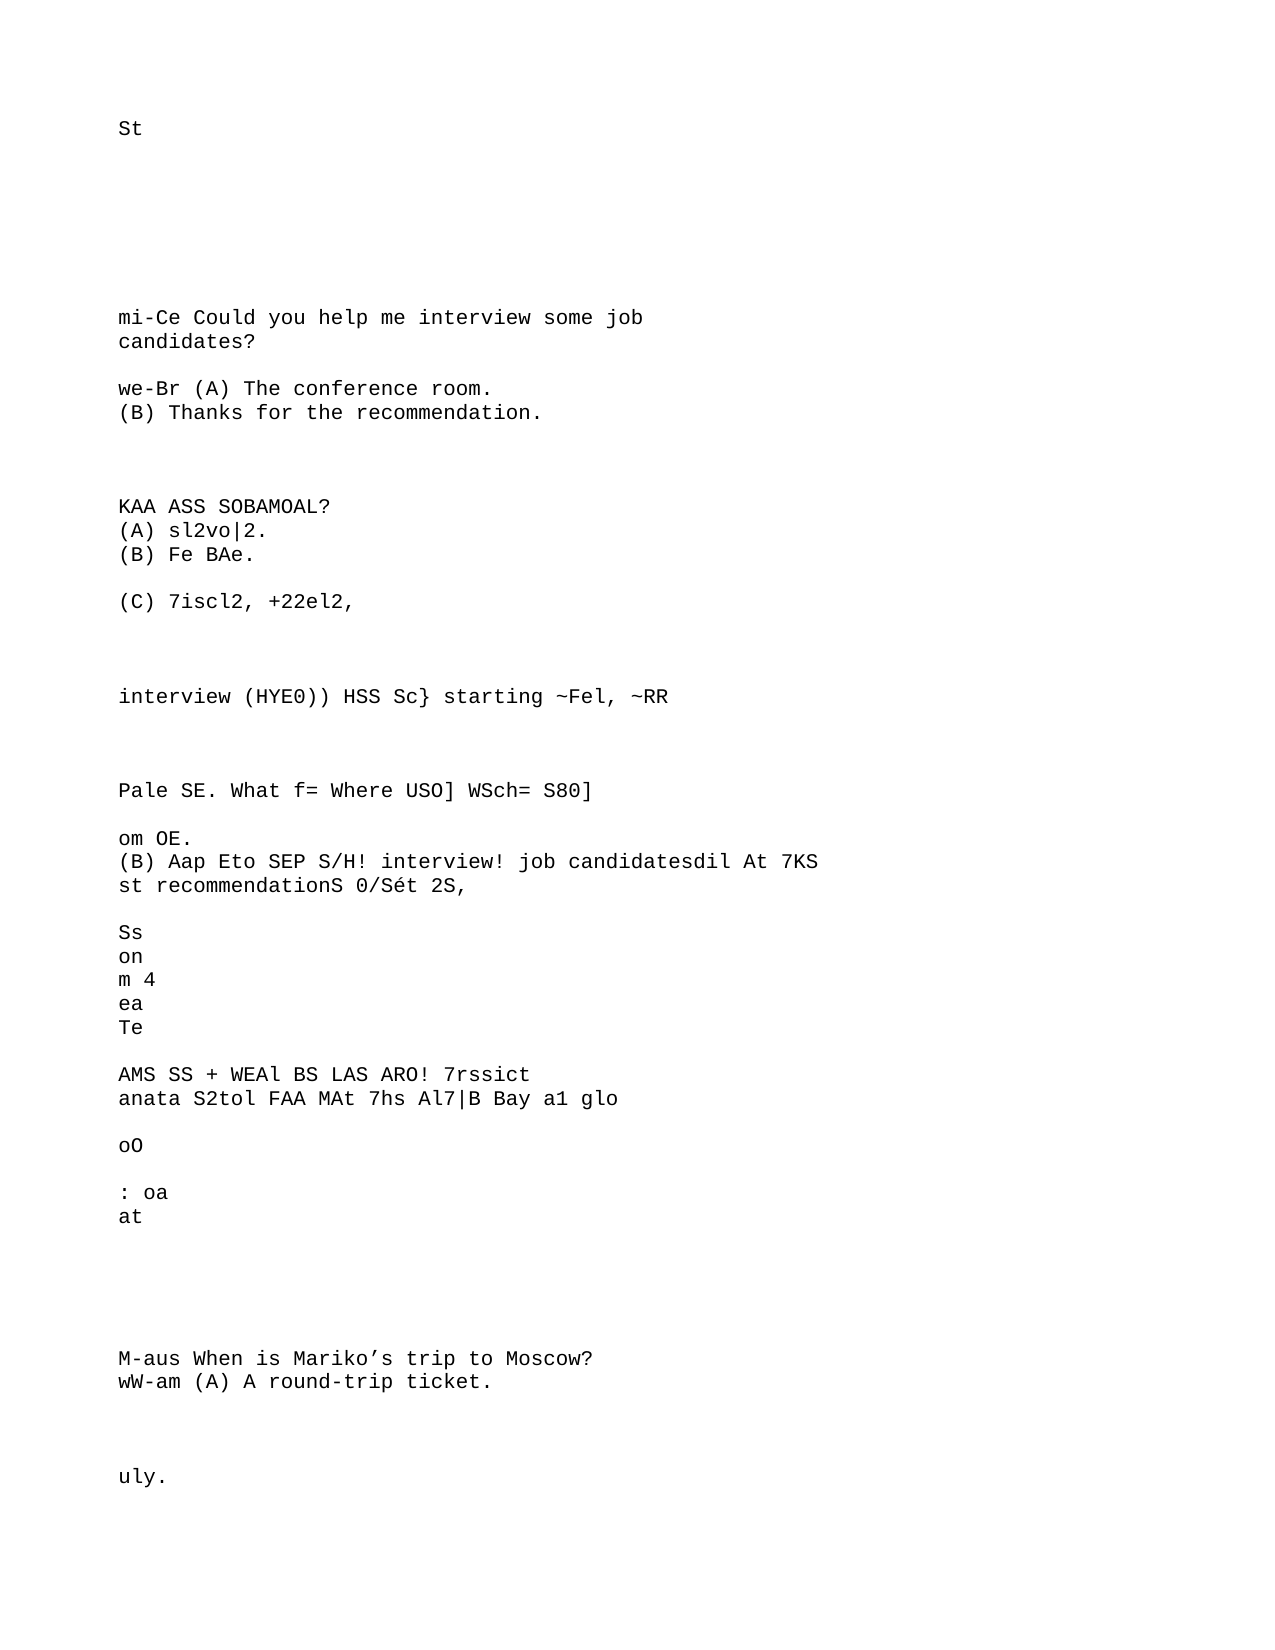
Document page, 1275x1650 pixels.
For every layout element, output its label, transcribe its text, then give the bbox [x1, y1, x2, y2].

text M-aus When is Mariko’s trip to Moscow? [118, 1348, 1157, 1371]
text Ss [118, 922, 1157, 946]
text (B) Aap Eto SEP S/H! interview! job candidatesdil At 7KS [118, 851, 1157, 875]
text candidates? [118, 331, 1157, 354]
text uly. [118, 1466, 1157, 1489]
text st recommendationS 0/Sét 2S, [118, 875, 1157, 898]
text anata S2tol FAA MAt 7hs Al7|B Bay a1 glo [118, 1088, 1157, 1111]
text (B) Thanks for the recommendation. [118, 402, 1157, 426]
text ea [118, 993, 1157, 1017]
text St [118, 118, 1157, 142]
text mi-Ce Could you help me interview some job [118, 307, 1157, 331]
text at [118, 1206, 1157, 1229]
text we-Br (A) The conference room. [118, 378, 1157, 402]
text Te [118, 1017, 1157, 1040]
text interview (HYE0)) HSS Sc} starting ~Fel, ~RR [118, 686, 1157, 709]
text : oa [118, 1182, 1157, 1206]
text om OE. [118, 827, 1157, 851]
text (A) sl2vo|2. [118, 520, 1157, 544]
text (C) 7iscl2, +22el2, [118, 591, 1157, 615]
text oO [118, 1135, 1157, 1158]
text AMS SS + WEAl BS LAS ARO! 7rssict [118, 1064, 1157, 1088]
text m 4 [118, 969, 1157, 993]
text on [118, 946, 1157, 969]
text KAA ASS SOBAMOAL? [118, 496, 1157, 520]
text Pale SE. What f= Where USO] WSch= S80] [118, 780, 1157, 804]
text wW-am (A) A round-trip ticket. [118, 1371, 1157, 1395]
text (B) Fe BAe. [118, 544, 1157, 567]
